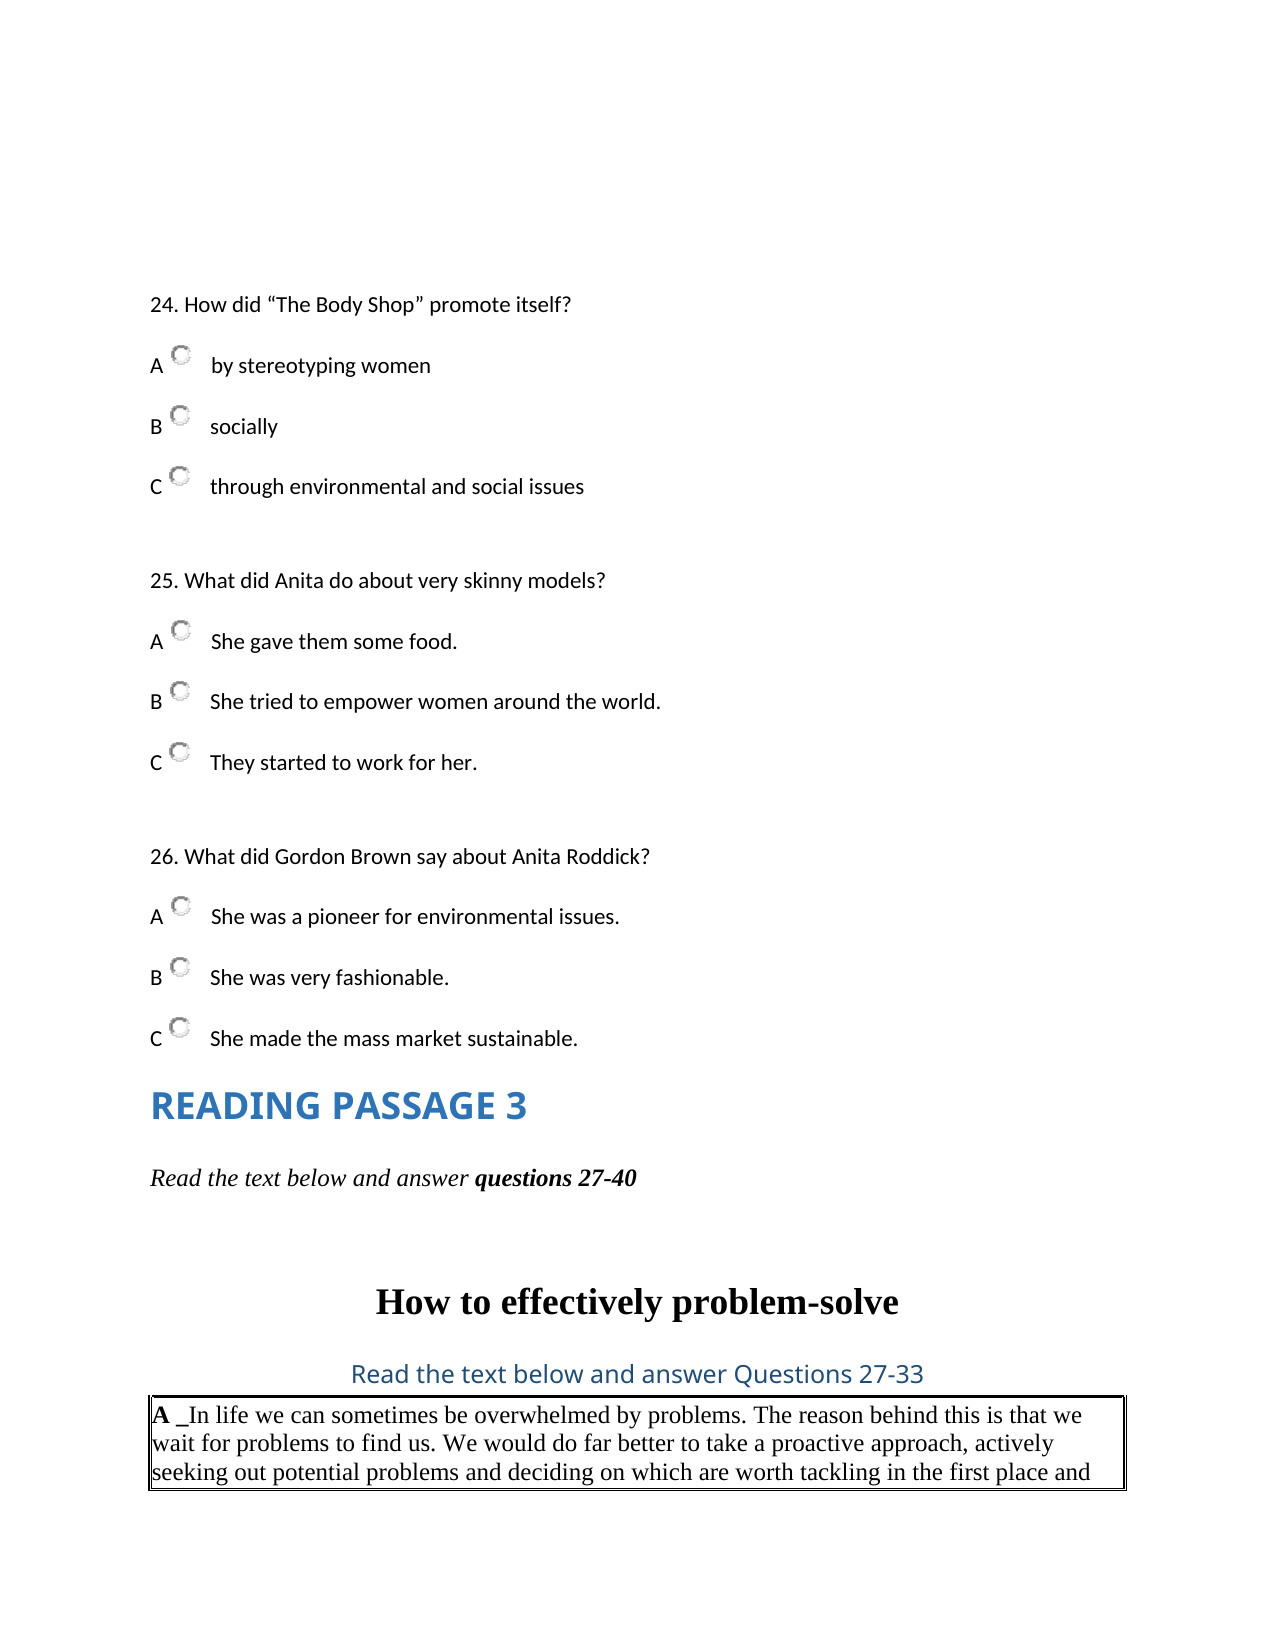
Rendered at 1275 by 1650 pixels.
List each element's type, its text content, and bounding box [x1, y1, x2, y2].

text Read the text below and answer questions 27-40 [150, 1163, 1125, 1192]
text A She gave them some food. [150, 613, 1125, 655]
text 26. What did Gordon Brown say about Anita Roddick? [150, 842, 1125, 870]
text B She tried to empower women around the world. [150, 674, 1125, 716]
text 25. What did Anita do about very skinny models? [150, 566, 1125, 594]
text B socially [150, 398, 1125, 440]
subtitle READING PASSAGE 3 [150, 1079, 1125, 1130]
subtitle How to effectively problem-solve [150, 1279, 1125, 1322]
text A by stereotyping women [150, 337, 1125, 379]
table_header Read the text below and answer Questions 27-33 [150, 1351, 1125, 1395]
text 24. How did “The Body Shop” promote itself? [150, 291, 1125, 319]
text A She was a pioneer for environmental issues. [150, 889, 1125, 931]
text C through environmental and social issues [150, 459, 1125, 501]
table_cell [150, 1395, 1123, 1488]
text C She made the mass market sustainable. [150, 1010, 1125, 1052]
text B She was very fashionable. [150, 949, 1125, 991]
text C They started to work for her. [150, 734, 1125, 776]
